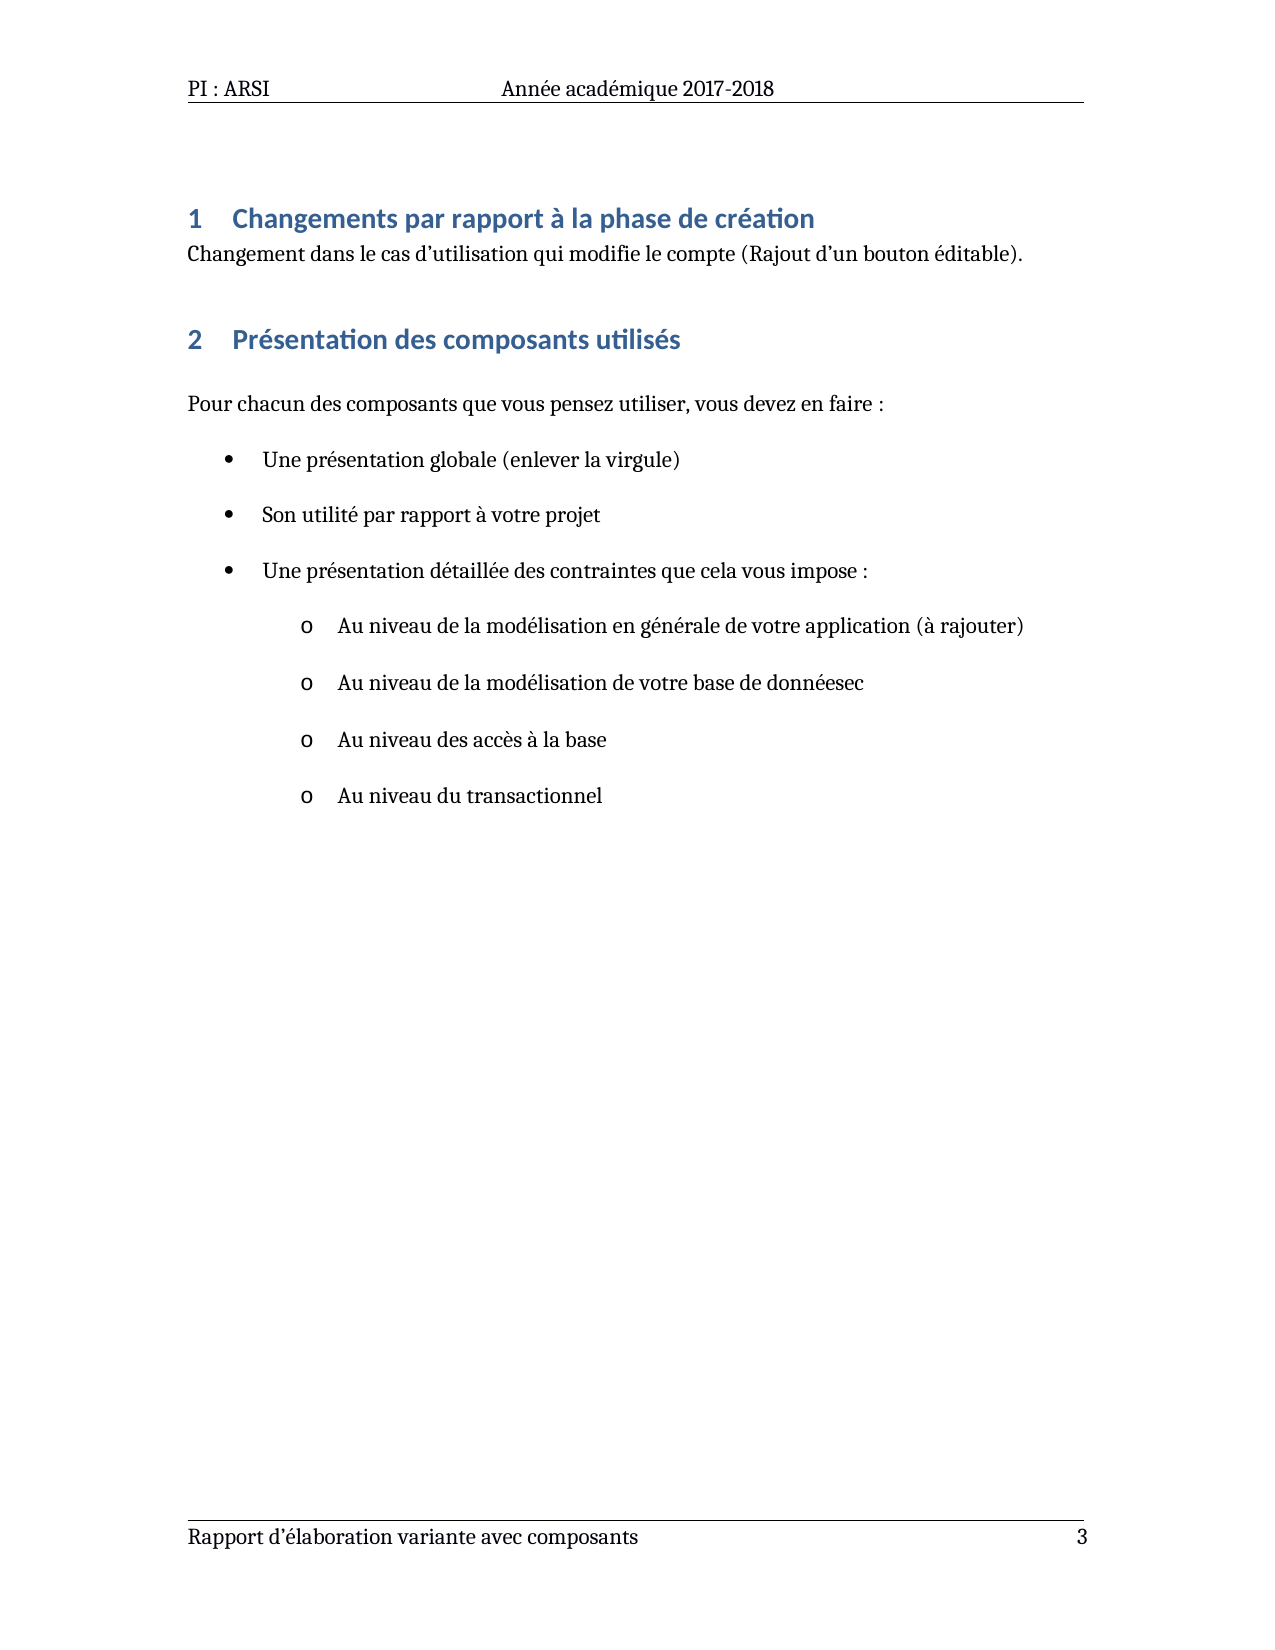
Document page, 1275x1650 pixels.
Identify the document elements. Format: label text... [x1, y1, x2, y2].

subtitle Présentation des composants utilisés [187, 321, 1087, 357]
text Changement dans le cas d’utilisation qui modifie le compte (Rajout d’un bouton éditable). [187, 241, 1087, 267]
subtitle Changements par rapport à la phase de création [187, 200, 1087, 236]
list Au niveau de la modélisation en générale de votre application (à rajouter) [300, 613, 1087, 641]
list Son utilité par rapport à votre projet [225, 502, 1087, 529]
text Pour chacun des composants que vous pensez utiliser, vous devez en faire : [187, 391, 1087, 418]
list Au niveau des accès à la base [300, 727, 1087, 754]
list Au niveau du transactionnel [300, 783, 1087, 811]
list Au niveau de la modélisation de votre base de donnéesec [300, 670, 1087, 697]
list Une présentation détaillée des contraintes que cela vous impose : [225, 558, 1087, 584]
list Une présentation globale (enlever la virgule) [225, 447, 1087, 473]
